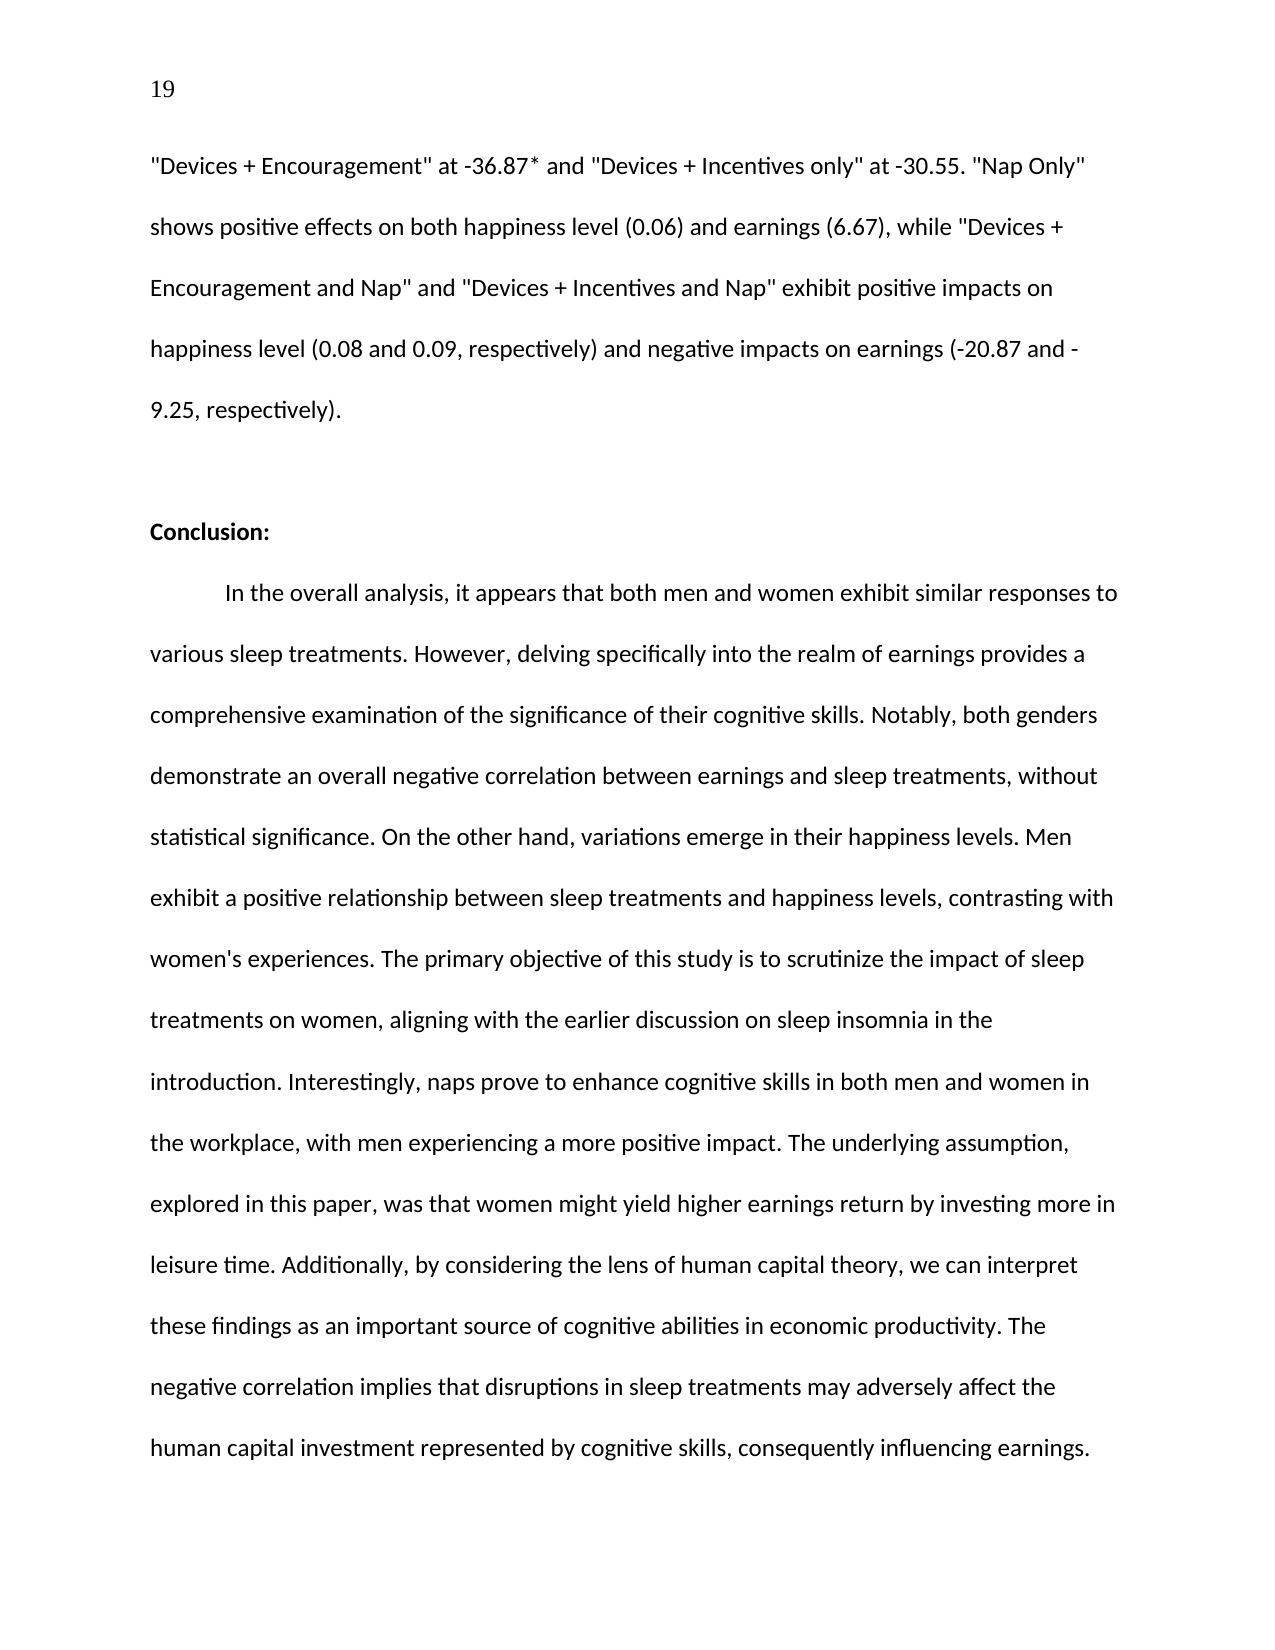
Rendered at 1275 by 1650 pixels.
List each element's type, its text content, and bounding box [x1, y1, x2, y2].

text Conclusion: [150, 516, 1125, 547]
text In the overall analysis, it appears that both men and women exhibit similar responses to various sleep treatments. However, delving specifically into the realm of earnings provides a comprehensive examination of the significance of their cognitive skills. Notably, both genders demonstrate an overall negative correlation between earnings and sleep treatments, without statistical significance. On the other hand, variations emerge in their happiness levels. Men exhibit a positive relationship between sleep treatments and happiness levels, contrasting with women's experiences. The primary objective of this study is to scrutinize the impact of sleep treatments on women, aligning with the earlier discussion on sleep insomnia in the introduction. Interestingly, naps prove to enhance cognitive skills in both men and women in the workplace, with men experiencing a more positive impact. The underlying assumption, explored in this paper, was that women might yield higher earnings return by investing more in leisure time. Additionally, by considering the lens of human capital theory, we can interpret these findings as an important source of cognitive abilities in economic productivity. The negative correlation implies that disruptions in sleep treatments may adversely affect the human capital investment represented by cognitive skills, consequently influencing earnings. [150, 577, 1125, 1462]
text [150, 150, 1125, 425]
